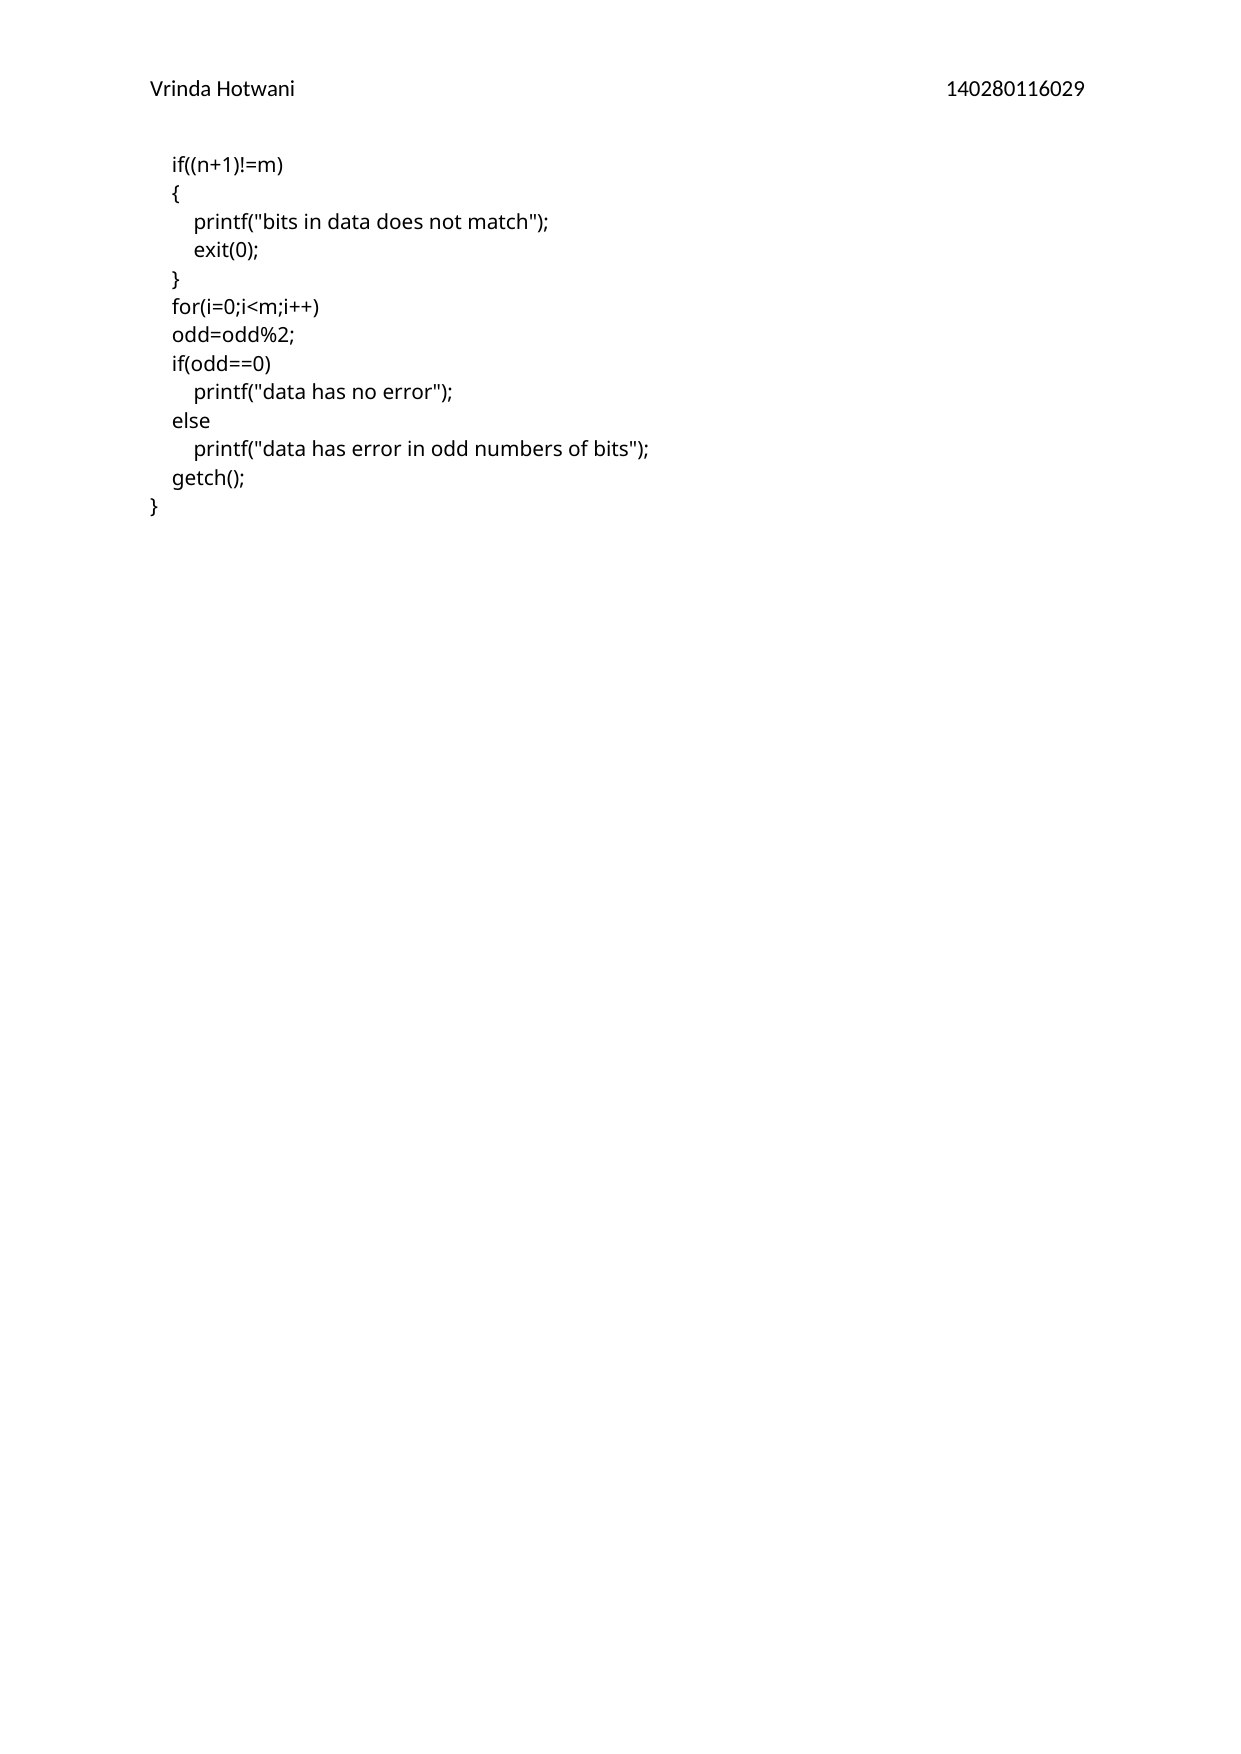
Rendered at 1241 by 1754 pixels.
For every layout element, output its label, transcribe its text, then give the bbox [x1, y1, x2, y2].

text else [150, 406, 1090, 434]
text if(odd==0) [150, 349, 1090, 377]
text printf("data has error in odd numbers of bits"); [150, 434, 1090, 463]
text printf("data has no error"); [150, 377, 1090, 406]
text if((n+1)!=m) [150, 150, 1090, 178]
text printf("bits in data does not match"); [150, 207, 1090, 235]
text exit(0); [150, 235, 1090, 264]
text getch(); [150, 463, 1090, 491]
text for(i=0;i<m;i++) [150, 292, 1090, 321]
text } [150, 491, 1090, 520]
text { [150, 178, 1090, 207]
text odd=odd%2; [150, 321, 1090, 349]
text } [150, 264, 1090, 292]
